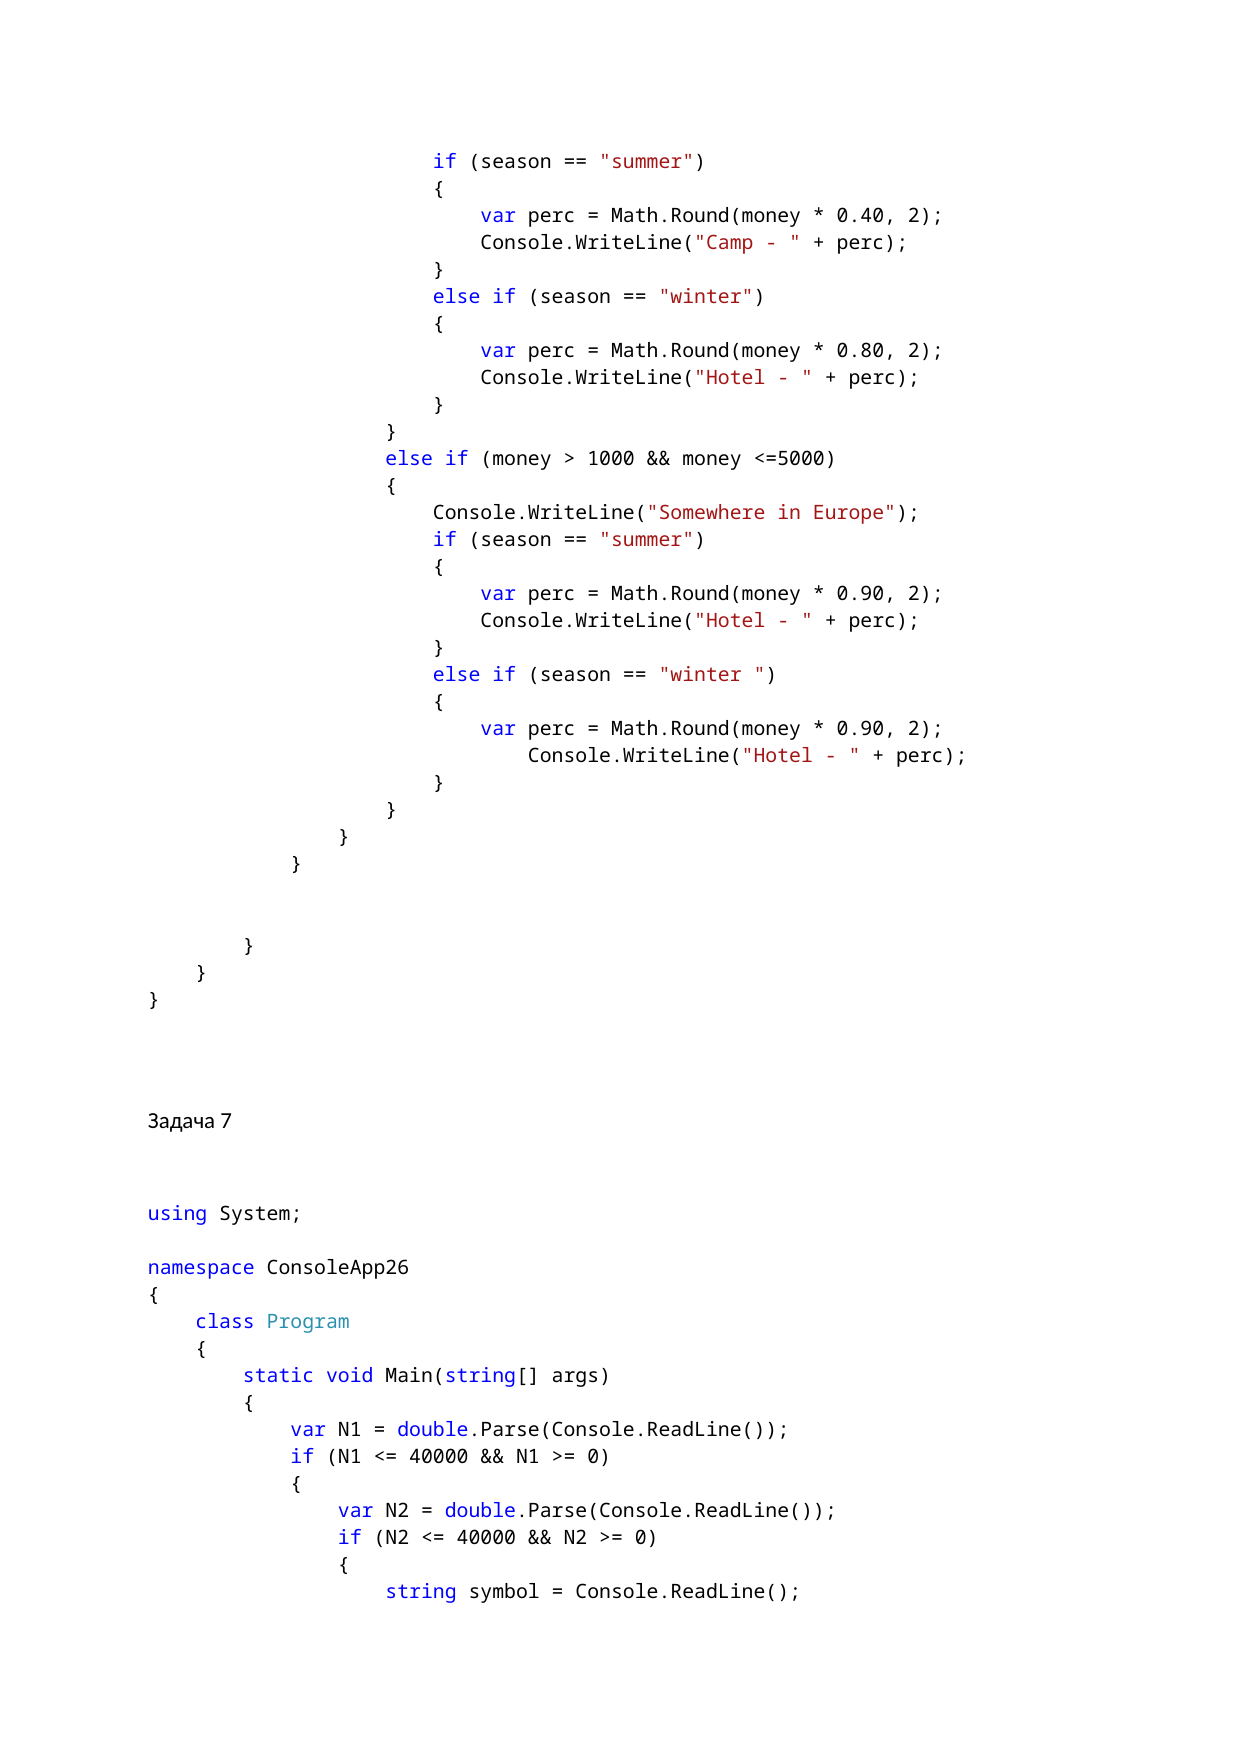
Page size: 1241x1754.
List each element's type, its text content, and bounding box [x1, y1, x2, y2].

text } [148, 931, 1093, 958]
text Задача 7 [148, 1106, 1093, 1134]
text } [148, 985, 1093, 1012]
text } [148, 768, 1093, 795]
text } [148, 417, 1093, 444]
text Console.WriteLine("Camp - " + perc); [148, 228, 1093, 256]
text { [148, 1469, 1093, 1496]
text var perc = Math.Round(money * 0.40, 2); [148, 202, 1093, 228]
text { [148, 174, 1093, 202]
text { [148, 471, 1093, 498]
text else if (season == "winter ") [148, 660, 1093, 687]
text } [148, 256, 1093, 282]
text var N1 = double.Parse(Console.ReadLine()); [148, 1415, 1093, 1442]
text { [148, 1280, 1093, 1307]
text Console.WriteLine("Hotel - " + perc); [148, 741, 1093, 768]
text } [148, 633, 1093, 660]
text } [148, 958, 1093, 985]
text } [148, 822, 1093, 849]
text string symbol = Console.ReadLine(); [148, 1577, 1093, 1604]
text if (season == "summer") [148, 525, 1093, 552]
text { [148, 1334, 1093, 1361]
text var perc = Math.Round(money * 0.90, 2); [148, 714, 1093, 741]
text } [148, 390, 1093, 417]
text namespace ConsoleApp26 [148, 1253, 1093, 1280]
text Console.WriteLine("Somewhere in Europe"); [148, 498, 1093, 525]
text { [148, 552, 1093, 579]
text { [148, 1388, 1093, 1415]
text static void Main(string[] args) [148, 1361, 1093, 1388]
text var N2 = double.Parse(Console.ReadLine()); [148, 1496, 1093, 1523]
text var perc = Math.Round(money * 0.90, 2); [148, 579, 1093, 606]
text { [148, 687, 1093, 714]
text if (N2 <= 40000 && N2 >= 0) [148, 1523, 1093, 1550]
text } [148, 849, 1093, 876]
text { [148, 1550, 1093, 1577]
text if (season == "summer") [148, 148, 1093, 174]
text using System; [148, 1199, 1093, 1226]
text { [148, 309, 1093, 336]
text else if (money > 1000 && money <=5000) [148, 444, 1093, 471]
text Console.WriteLine("Hotel - " + perc); [148, 363, 1093, 390]
text var perc = Math.Round(money * 0.80, 2); [148, 336, 1093, 363]
text if (N1 <= 40000 && N1 >= 0) [148, 1442, 1093, 1469]
text else if (season == "winter") [148, 282, 1093, 309]
text } [148, 795, 1093, 822]
text Console.WriteLine("Hotel - " + perc); [148, 606, 1093, 633]
text class Program [148, 1307, 1093, 1334]
